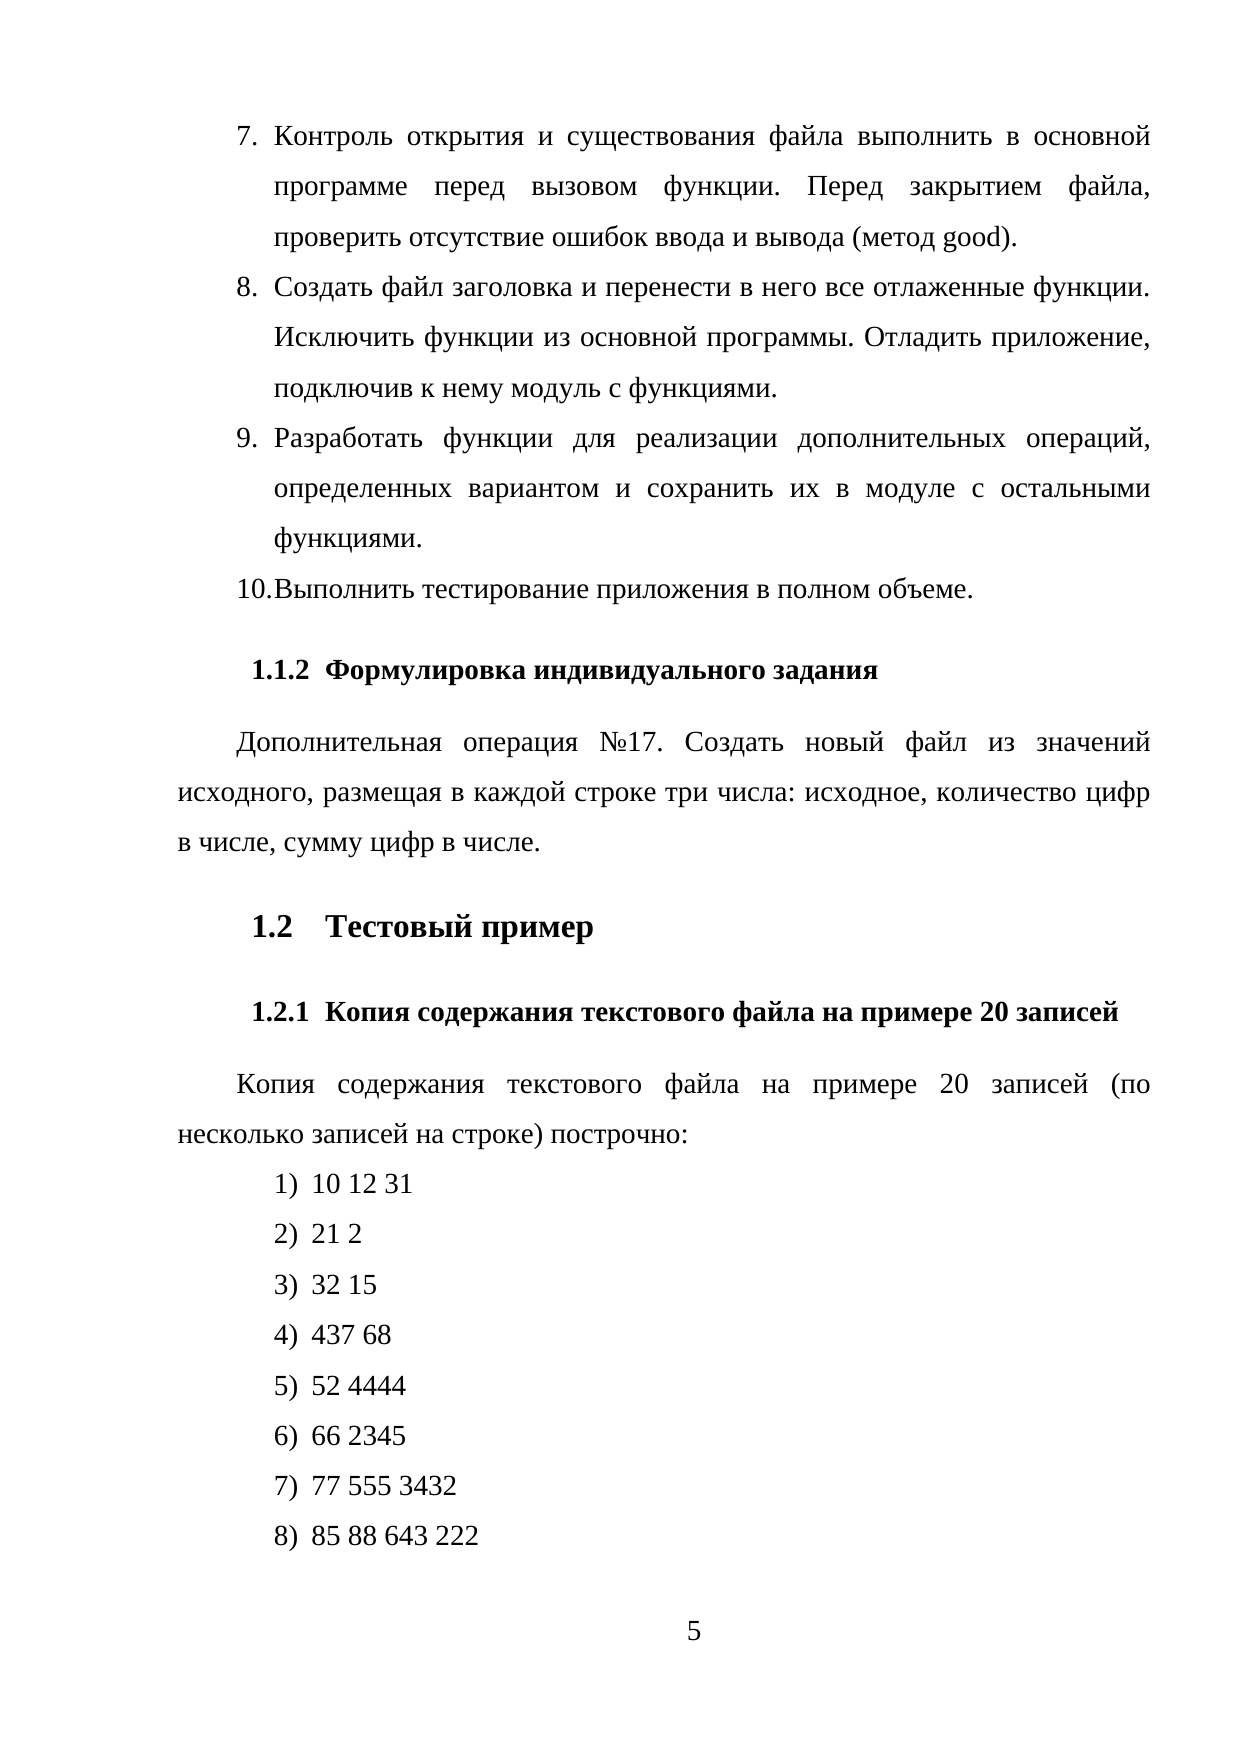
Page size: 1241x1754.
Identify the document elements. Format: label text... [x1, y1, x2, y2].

list 32 15 [274, 1267, 1152, 1301]
list Контроль открытия и существования файла выполнить в основной программе перед вызовом функции. Перед закрытием файла, проверить отсутствие ошибок ввода и вывода (метод good). [236, 118, 1152, 252]
list 10 12 31 [274, 1166, 1152, 1200]
subtitle Копия содержания текстового файла на примере 20 записей [251, 994, 1152, 1028]
subtitle Тестовый пример [251, 906, 1152, 944]
list 21 2 [274, 1217, 1152, 1250]
list 85 88 643 222 [274, 1518, 1152, 1552]
list Разработать функции для реализации дополнительных операций, определенных вариантом и сохранить их в модуле с остальными функциями. [236, 420, 1152, 554]
list 437 68 [274, 1317, 1152, 1351]
text Копия содержания текстового файла на примере 20 записей (по несколько записей на строке) построчно: [177, 1066, 1152, 1149]
list 77 555 3432 [274, 1468, 1152, 1502]
subtitle Формулировка индивидуального задания [251, 652, 1152, 686]
list Создать файл заголовка и перенести в него все отлаженные функции. Исключить функции из основной программы. Отладить приложение, подключив к нему модуль с функциями. [236, 269, 1152, 403]
text Дополнительная операция №17. Создать новый файл из значений исходного, размещая в каждой строке три числа: исходное, количество цифр в числе, сумму цифр в числе. [177, 724, 1152, 858]
list Выполнить тестирование приложения в полном объеме. [236, 571, 1152, 604]
list 52 4444 [274, 1368, 1152, 1401]
list 66 2345 [274, 1418, 1152, 1451]
